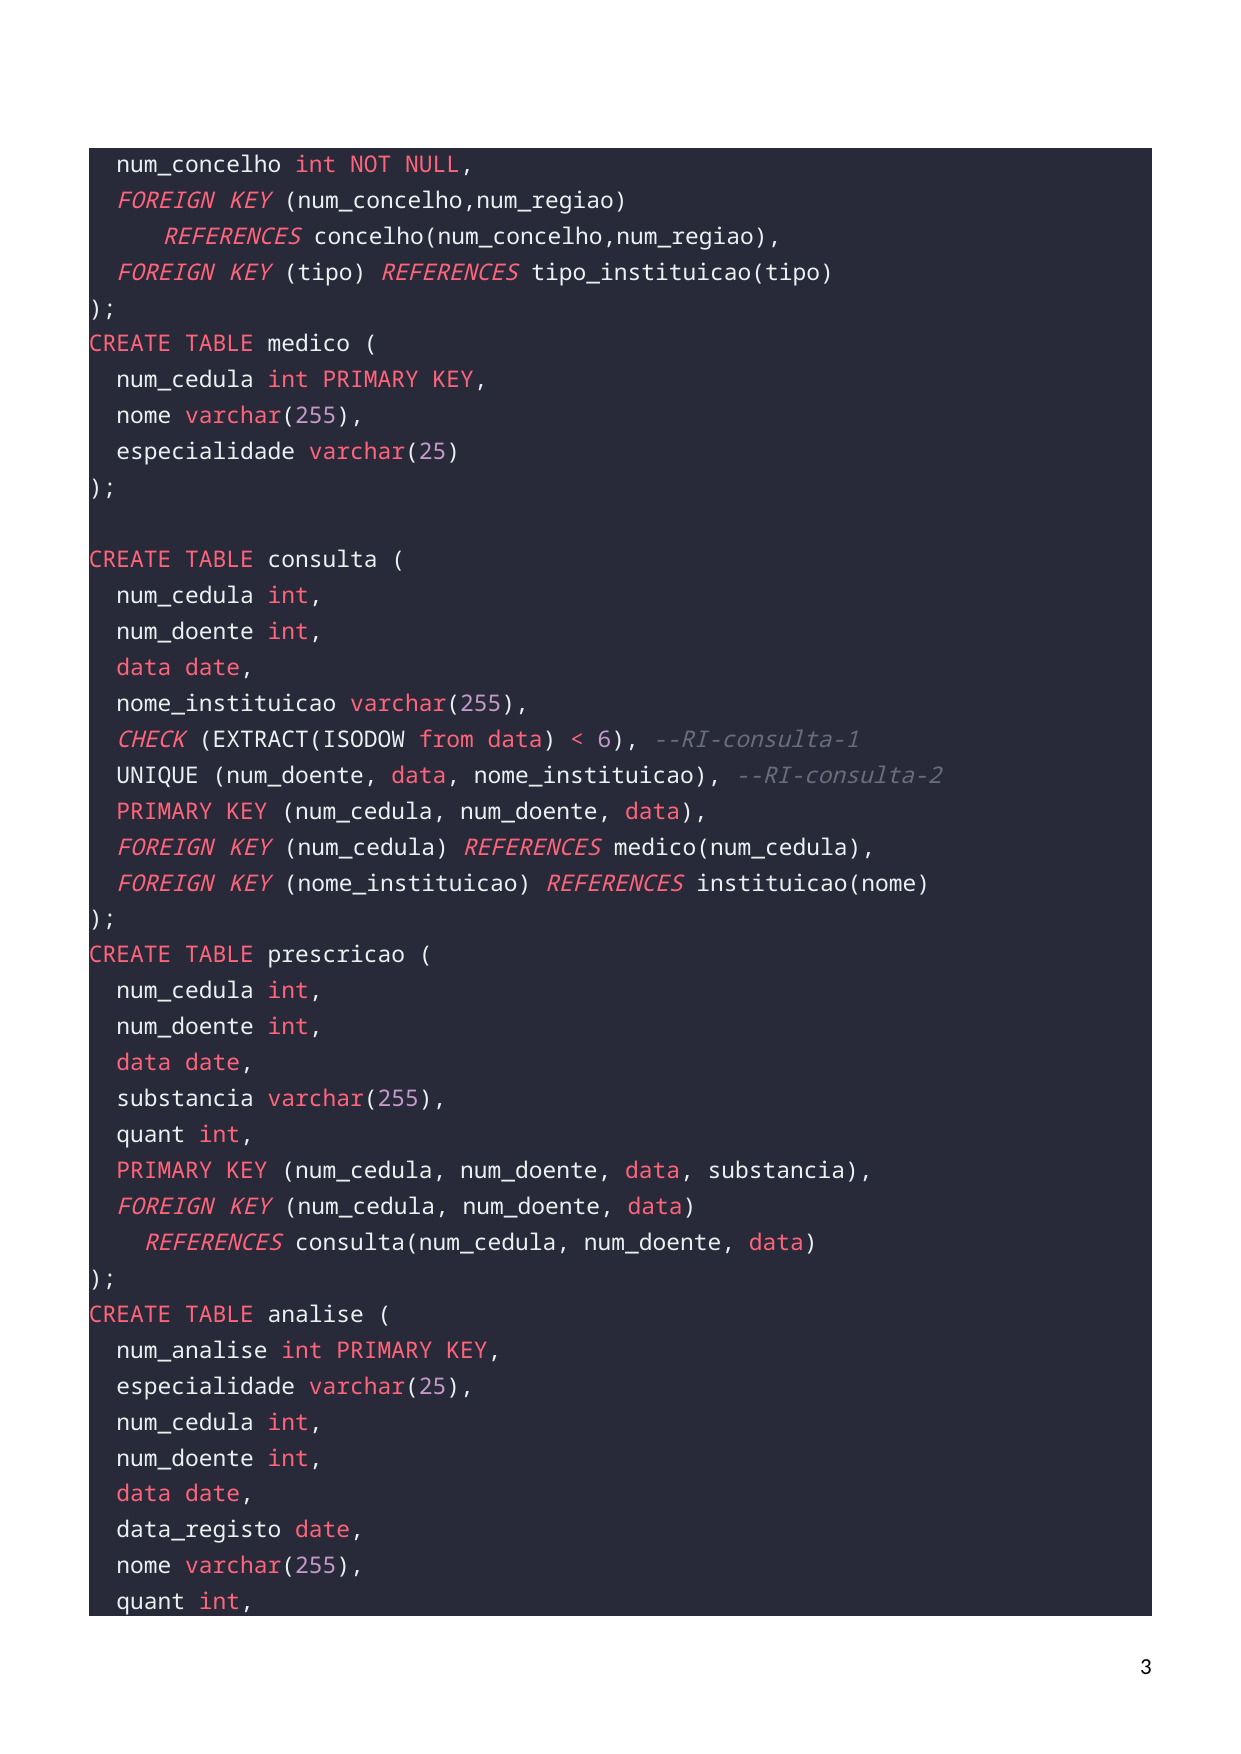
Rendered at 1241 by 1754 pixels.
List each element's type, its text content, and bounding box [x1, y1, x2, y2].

text nome_instituicao varchar(255), [89, 687, 1152, 718]
text REFERENCES concelho(num_concelho,num_regiao), [89, 219, 1152, 251]
text PRIMARY KEY (num_cedula, num_doente, data, substancia), [89, 1154, 1152, 1185]
text data date, [89, 1477, 1152, 1509]
text PRIMARY KEY (num_cedula, num_doente, data), [89, 794, 1152, 826]
text FOREIGN KEY (nome_instituicao) REFERENCES instituicao(nome) [89, 866, 1152, 898]
text num_doente int, [89, 615, 1152, 646]
text ); [89, 471, 1152, 502]
text UNIQUE (num_doente, data, nome_instituicao), --RI-consulta-2 [89, 759, 1152, 790]
text CREATE TABLE consulta ( [89, 543, 1152, 574]
text ); [89, 291, 1152, 323]
text CREATE TABLE medico ( [89, 327, 1152, 359]
text num_doente int, [89, 1441, 1152, 1473]
text quant int, [89, 1585, 1152, 1616]
text num_cedula int, [89, 974, 1152, 1006]
text REFERENCES consulta(num_cedula, num_doente, data) [89, 1226, 1152, 1257]
text num_analise int PRIMARY KEY, [89, 1334, 1152, 1365]
text nome varchar(255), [89, 1549, 1152, 1581]
text num_cedula int, [89, 579, 1152, 610]
text data_registo date, [89, 1513, 1152, 1544]
text ); [89, 902, 1152, 934]
text especialidade varchar(25) [89, 435, 1152, 466]
text FOREIGN KEY (num_concelho,num_regiao) [89, 184, 1152, 215]
text num_doente int, [89, 1010, 1152, 1041]
text FOREIGN KEY (num_cedula) REFERENCES medico(num_cedula), [89, 831, 1152, 862]
text CHECK (EXTRACT(ISODOW from data) < 6), --RI-consulta-1 [89, 723, 1152, 754]
text FOREIGN KEY (num_cedula, num_doente, data) [89, 1190, 1152, 1221]
text num_cedula int PRIMARY KEY, [89, 363, 1152, 394]
text nome varchar(255), [89, 399, 1152, 431]
text data date, [89, 651, 1152, 682]
text num_cedula int, [89, 1406, 1152, 1437]
text quant int, [89, 1118, 1152, 1149]
text especialidade varchar(25), [89, 1369, 1152, 1401]
text CREATE TABLE prescricao ( [89, 938, 1152, 969]
text ); [89, 1262, 1152, 1293]
text FOREIGN KEY (tipo) REFERENCES tipo_instituicao(tipo) [89, 256, 1152, 287]
text num_concelho int NOT NULL, [89, 148, 1152, 179]
text data date, [89, 1046, 1152, 1077]
text substancia varchar(255), [89, 1082, 1152, 1113]
text CREATE TABLE analise ( [89, 1298, 1152, 1329]
